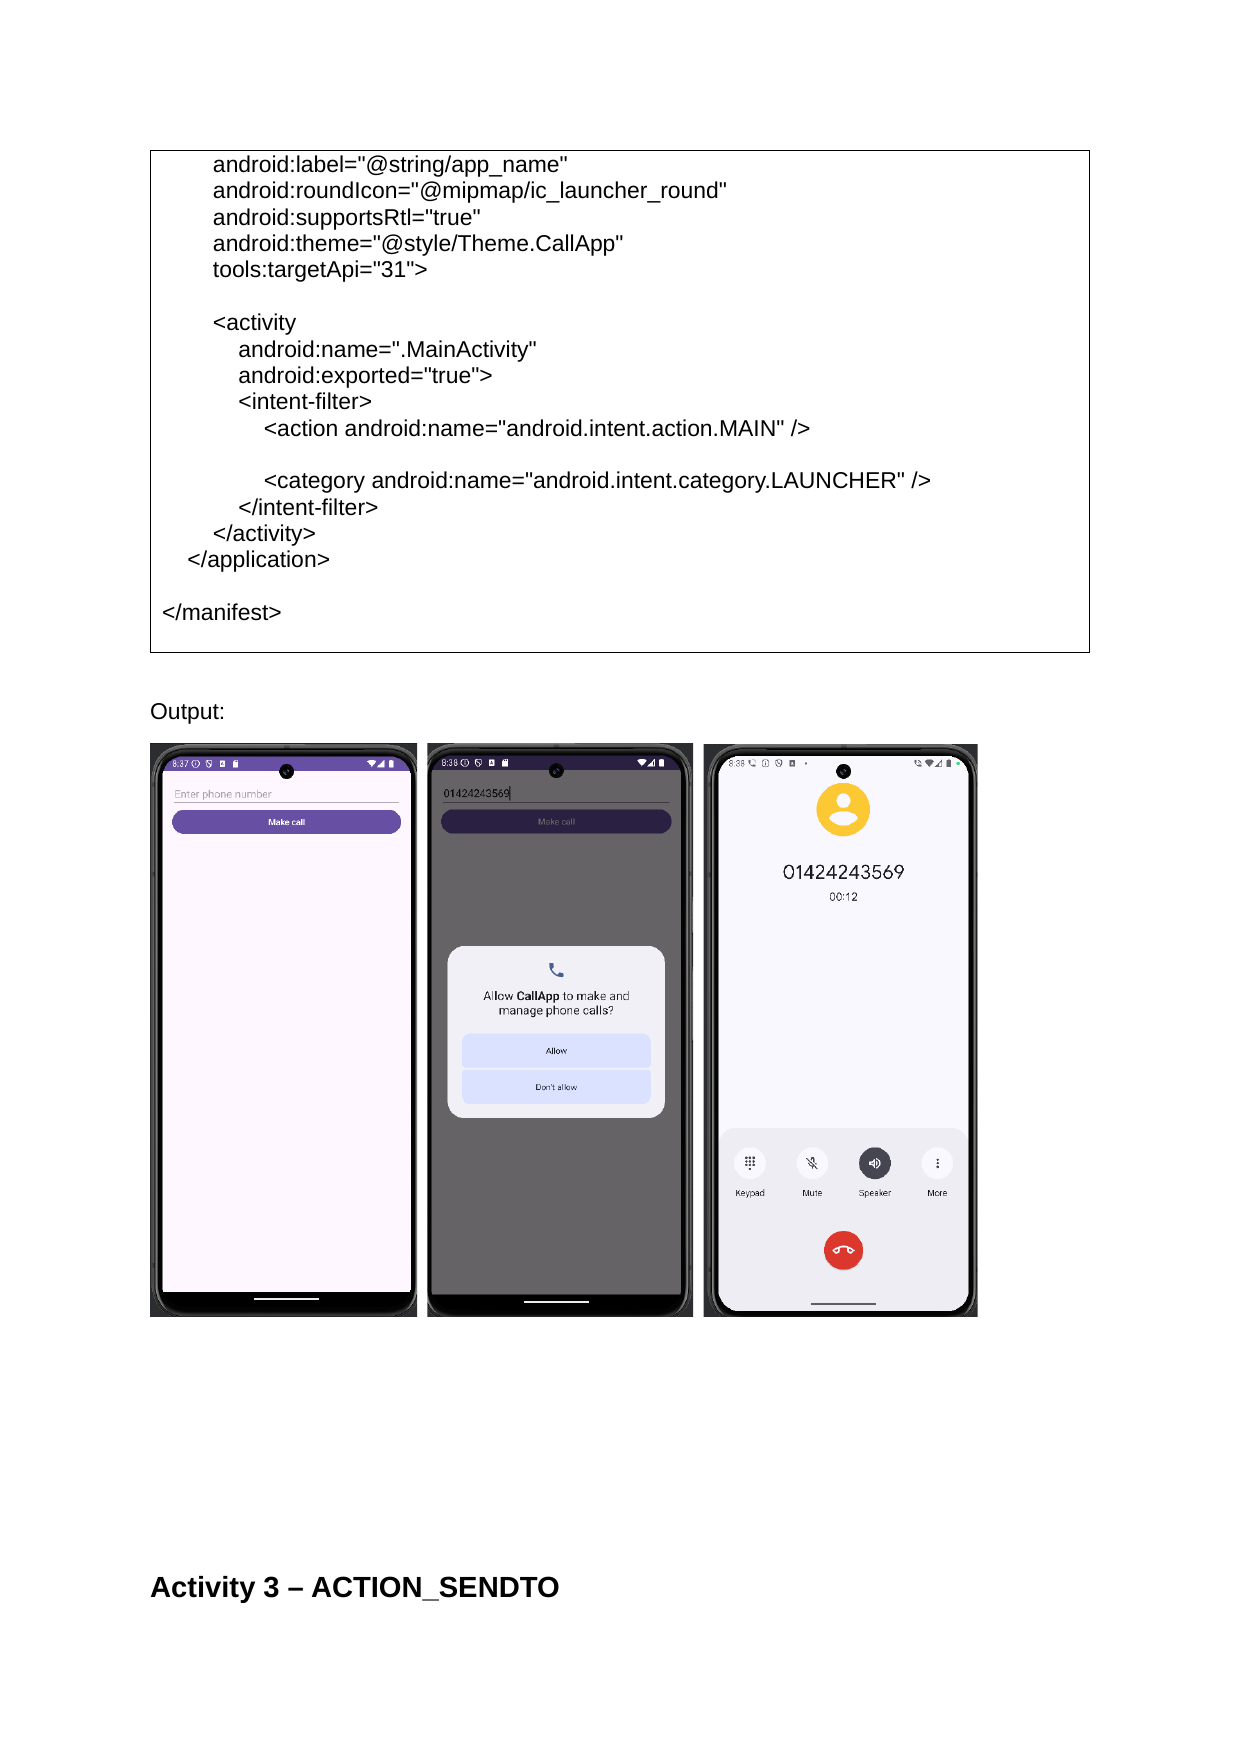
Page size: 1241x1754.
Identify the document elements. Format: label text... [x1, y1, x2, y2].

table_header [151, 151, 1089, 652]
text Activity 3 – ACTION_SENDTO [150, 1570, 1090, 1604]
picture [703, 744, 978, 1317]
picture [150, 743, 418, 1317]
text Output: [150, 698, 1090, 724]
picture [427, 743, 694, 1317]
